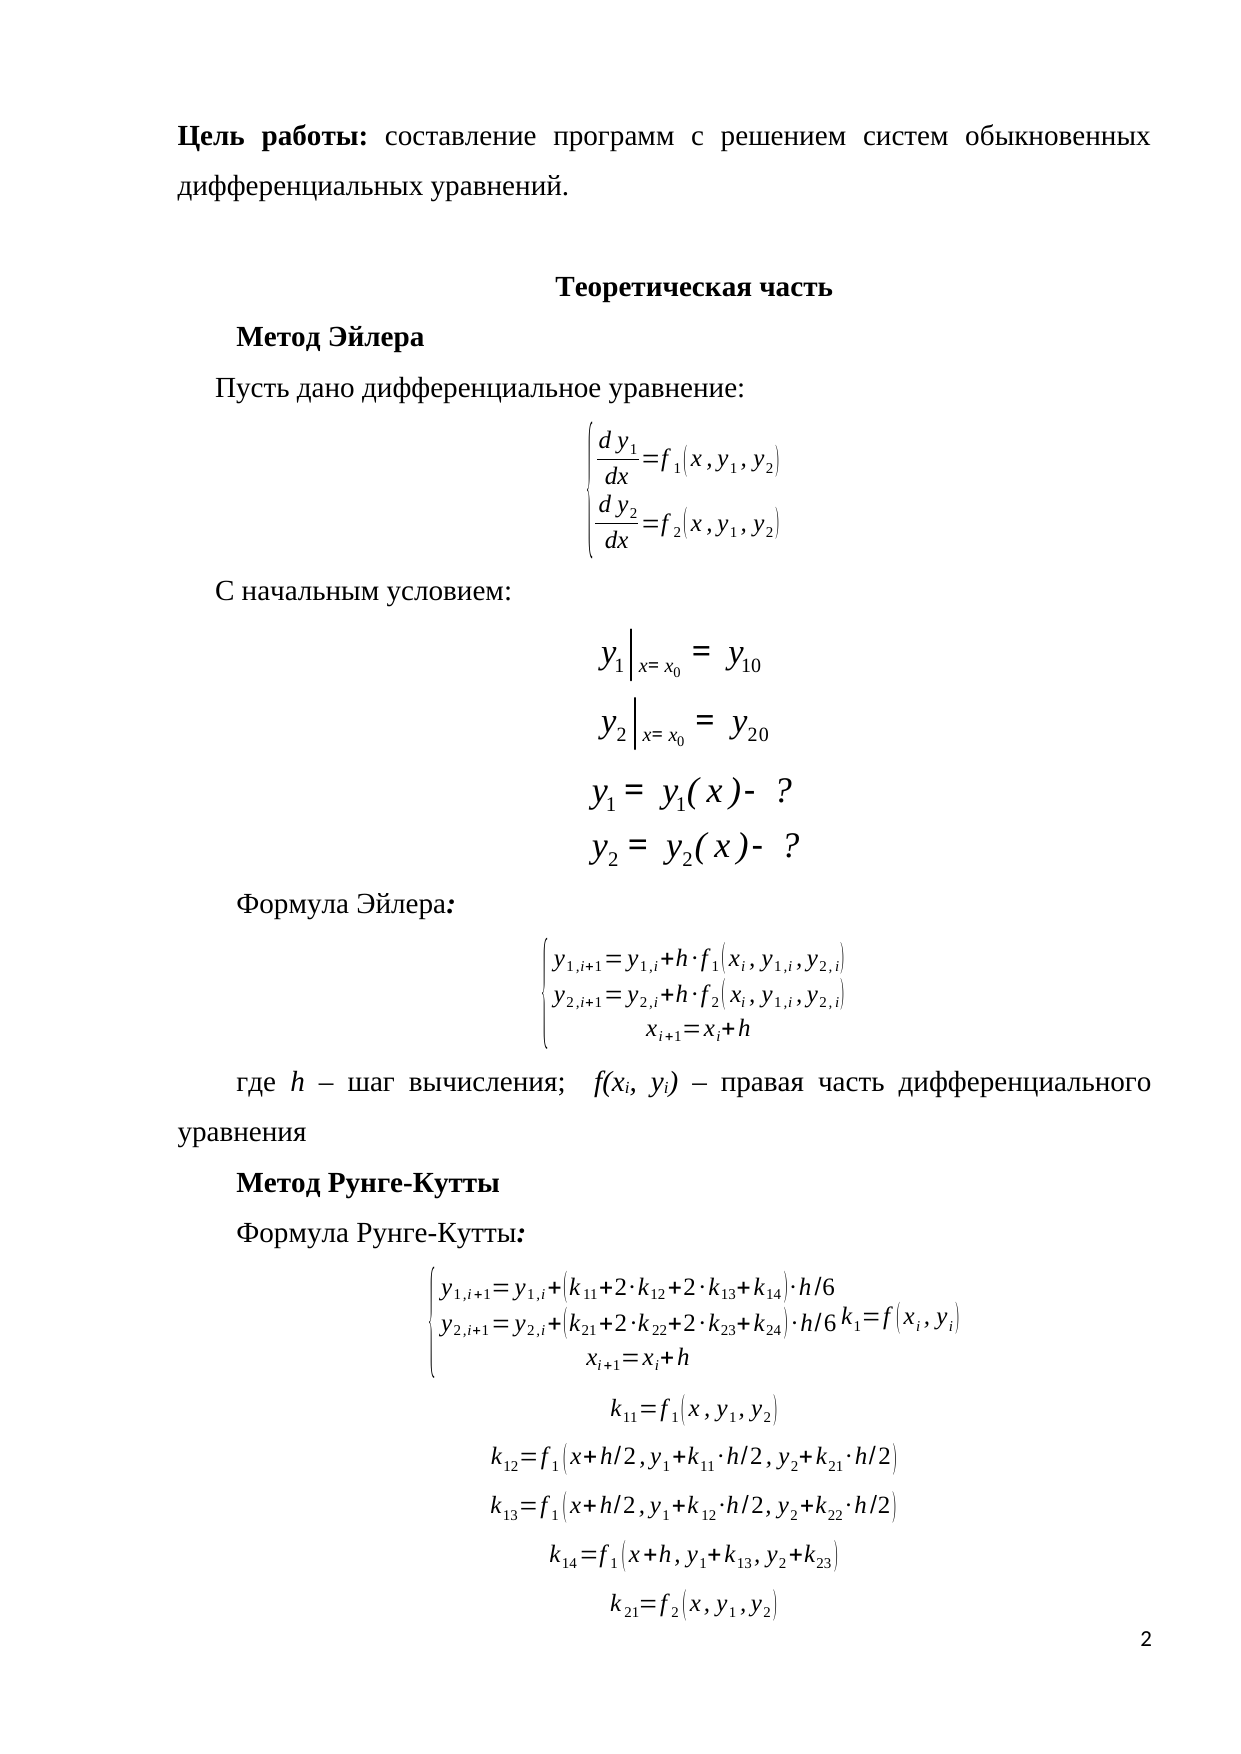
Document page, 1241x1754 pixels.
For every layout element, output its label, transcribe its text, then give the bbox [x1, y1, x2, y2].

text Метод Рунге-Кутты [177, 1165, 1152, 1198]
text С начальным условием: [215, 573, 1152, 607]
text Пусть дано дифференциальное уравнение: [215, 370, 1152, 403]
text Формула Эйлера: [177, 886, 1152, 920]
text Метод Эйлера [177, 319, 1152, 353]
text Формула Рунге-Кутты: [177, 1215, 1152, 1249]
text где h – шаг вычисления; f(xi, yi) – правая часть дифференциального уравнения [177, 1064, 1152, 1148]
text Теоретическая часть [177, 269, 1152, 303]
text Цель работы: составление программ с решением систем обыкновенных дифференциальных уравнений. [177, 118, 1152, 202]
